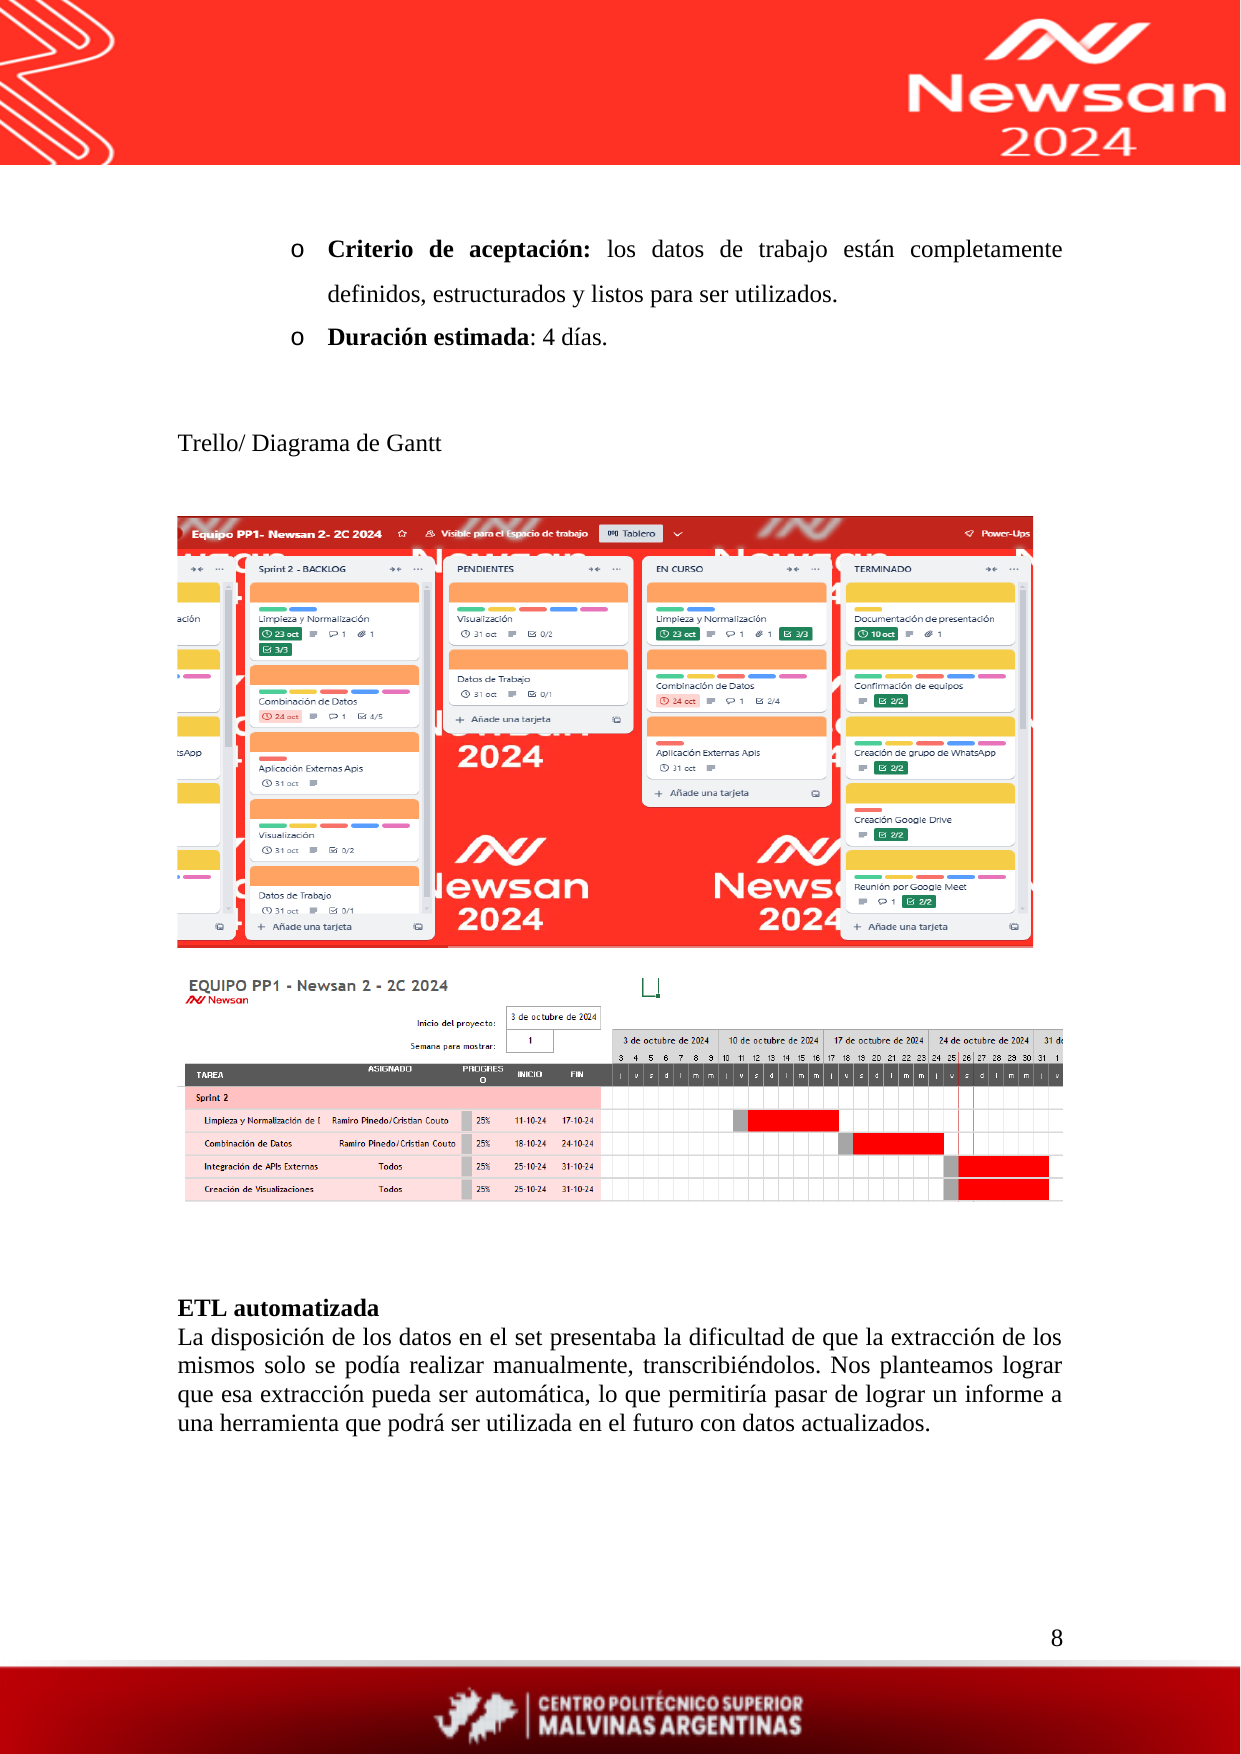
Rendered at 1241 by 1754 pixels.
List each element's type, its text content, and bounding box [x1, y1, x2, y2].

picture [177, 978, 1063, 1202]
text La disposición de los datos en el set presentaba la dificultad de que la extracción de los mismos solo se podía realizar manualmente, transcribiéndolos. Nos planteamos lograr que esa extracción pueda ser automática, lo que permitiría pasar de lograr un informe a una herramienta que podrá ser utilizada en el futuro con datos actualizados. [177, 1322, 1063, 1437]
list Duración estimada: 4 días. [290, 322, 1063, 353]
text ETL automatizada [177, 1293, 1063, 1322]
picture [0, 1660, 1241, 1754]
picture [0, 0, 1241, 165]
picture [177, 516, 1034, 948]
list Criterio de aceptación: los datos de trabajo están completamente definidos, estructurados y listos para ser utilizados. [290, 234, 1063, 308]
text Trello/ Diagrama de Gantt [177, 428, 1063, 457]
